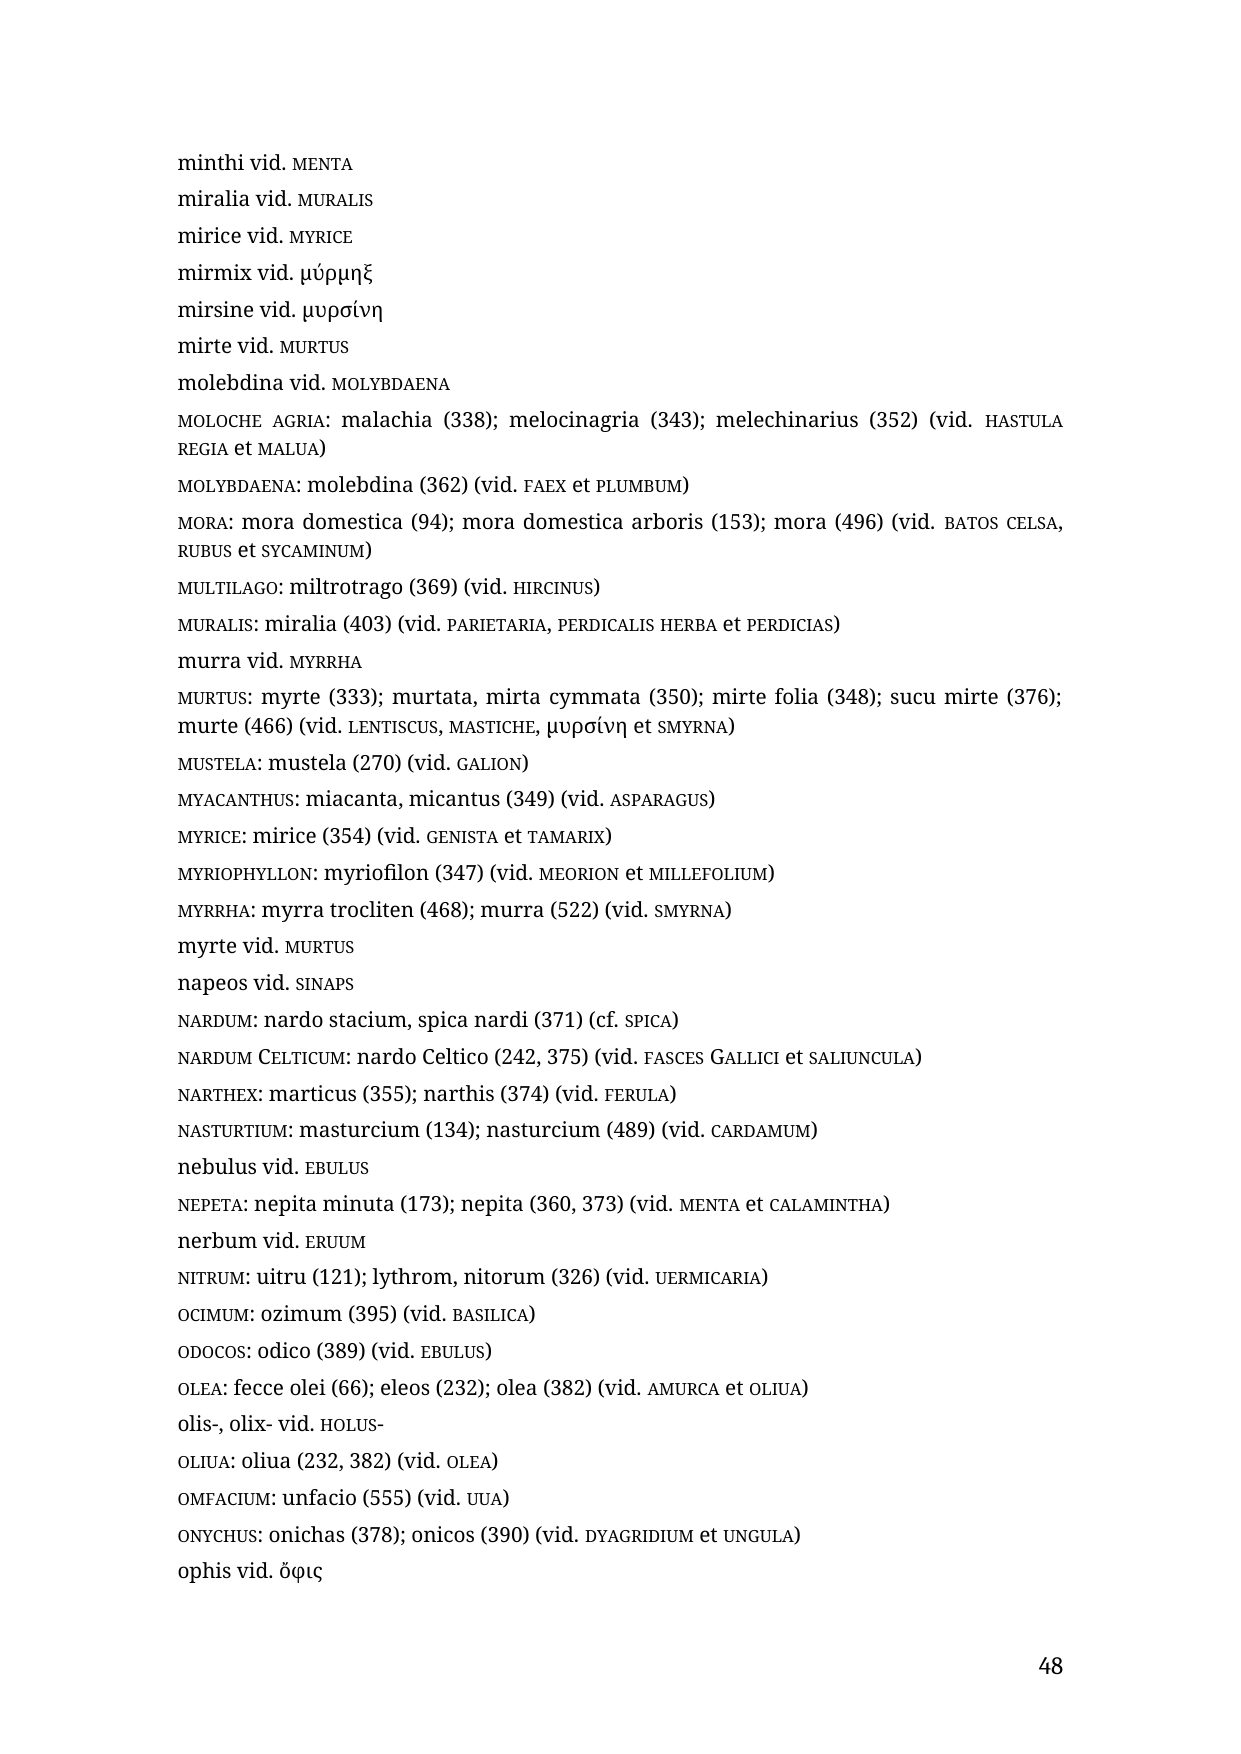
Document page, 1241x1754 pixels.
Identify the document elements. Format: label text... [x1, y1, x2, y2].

text ophis vid. ὄφις [177, 1557, 1063, 1585]
text miralia vid. muralis [177, 184, 1063, 213]
text nerbum vid. eruum [177, 1226, 1063, 1254]
text nitrum: uitru (121); lythrom, nitorum (326) (vid. uermicaria) [177, 1262, 1063, 1291]
text omfacium: unfacio (555) (vid. uua) [177, 1483, 1063, 1512]
text muralis: miralia (403) (vid. parietaria, perdicalis herba et perdicias) [177, 609, 1063, 637]
text onychus: onichas (378); onicos (390) (vid. dyagridium et ungula) [177, 1520, 1063, 1548]
text myrte vid. murtus [177, 932, 1063, 960]
text myriophyllon: myriofilon (347) (vid. meorion et millefolium) [177, 858, 1063, 886]
text myrice: mirice (354) (vid. genista et tamarix) [177, 821, 1063, 850]
text molybdaena: molebdina (362) (vid. faex et plumbum) [177, 470, 1063, 499]
text mustela: mustela (270) (vid. galion) [177, 748, 1063, 776]
text nasturtium: masturcium (134); nasturcium (489) (vid. cardamum) [177, 1115, 1063, 1144]
text multilago: miltrotrago (369) (vid. hircinus) [177, 572, 1063, 601]
text mirte vid. murtus [177, 331, 1063, 360]
text nardum Celticum: nardo Celtico (242, 375) (vid. fasces Gallici et saliuncula) [177, 1042, 1063, 1070]
text olea: fecce olei (66); eleos (232); olea (382) (vid. amurca et oliua) [177, 1373, 1063, 1401]
text mirice vid. myrice [177, 221, 1063, 249]
text nardum: nardo stacium, spica nardi (371) (cf. spica) [177, 1005, 1063, 1033]
text oliua: oliua (232, 382) (vid. olea) [177, 1446, 1063, 1475]
text myacanthus: miacanta, micantus (349) (vid. asparagus) [177, 784, 1063, 813]
text ocimum: ozimum (395) (vid. basilica) [177, 1299, 1063, 1328]
text murra vid. myrrha [177, 646, 1063, 674]
text narthex: marticus (355); narthis (374) (vid. ferula) [177, 1079, 1063, 1107]
text mirsine vid. μυρσίνη [177, 295, 1063, 323]
text molebdina vid. molybdaena [177, 368, 1063, 397]
text moloche agria: malachia (338); melocinagria (343); melechinarius (352) (vid. hastula regia et malua) [177, 405, 1063, 462]
text odocos: odico (389) (vid. ebulus) [177, 1336, 1063, 1364]
text nebulus vid. ebulus [177, 1152, 1063, 1181]
text napeos vid. sinaps [177, 968, 1063, 997]
text murtus: myrte (333); murtata, mirta cymmata (350); mirte folia (348); sucu mirte (376); murte (466) (vid. lentiscus, mastiche, μυρσίνη et smyrna) [177, 682, 1063, 739]
text mirmix vid. μύρμηξ [177, 258, 1063, 286]
text minthi vid. menta [177, 148, 1063, 176]
text nepeta: nepita minuta (173); nepita (360, 373) (vid. menta et calamintha) [177, 1189, 1063, 1217]
text myrrha: myrra trocliten (468); murra (522) (vid. smyrna) [177, 895, 1063, 923]
text mora: mora domestica (94); mora domestica arboris (153); mora (496) (vid. batos celsa, rubus et sycaminum) [177, 507, 1063, 564]
text olis-, olix- vid. holus- [177, 1409, 1063, 1438]
